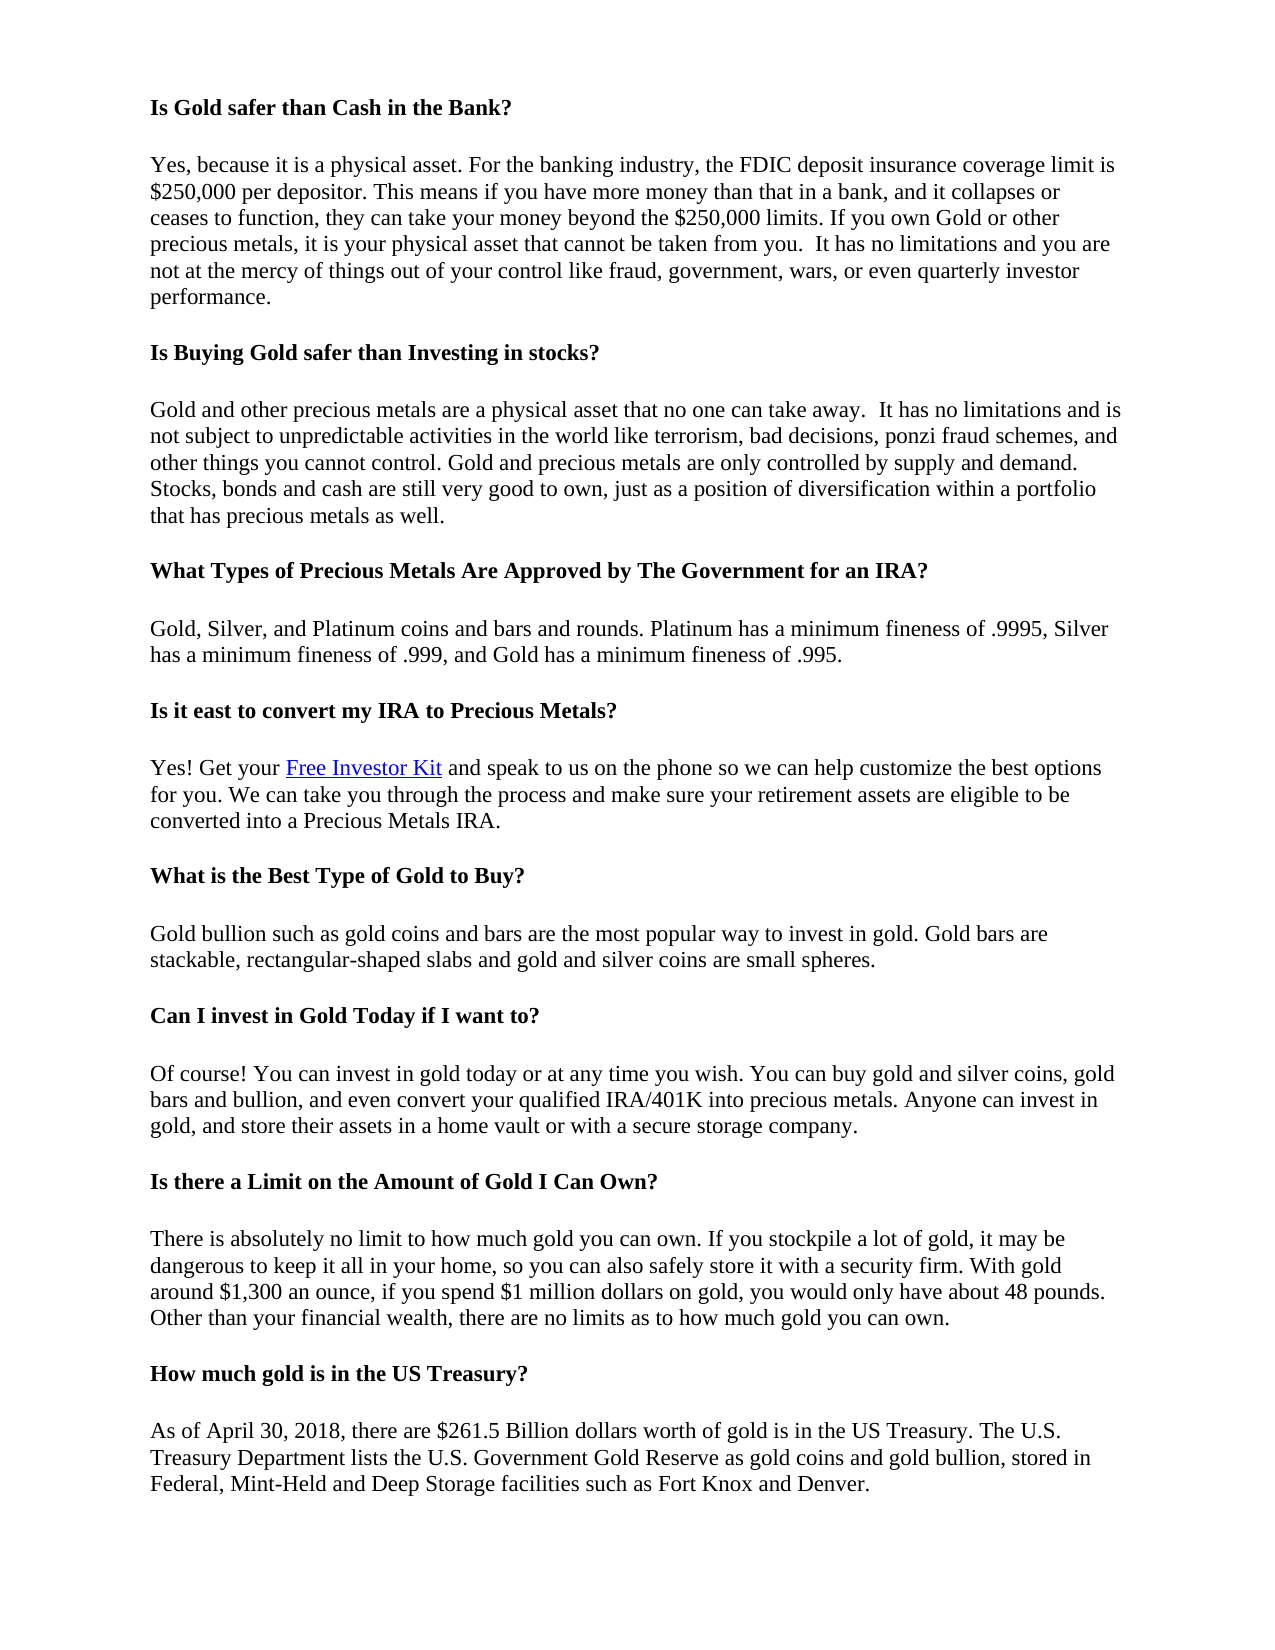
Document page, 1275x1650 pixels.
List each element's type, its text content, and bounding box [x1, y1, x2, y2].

subtitle What is the Best Type of Gold to Buy? [150, 862, 1125, 889]
subtitle How much gold is in the US Treasury? [150, 1360, 1125, 1386]
text There is absolutely no limit to how much gold you can own. If you stockpile a lot of gold, it may be dangerous to keep it all in your home, so you can also safely store it with a security firm. With gold around $1,300 an ounce, if you spend $1 million dollars on gold, you would only have about 48 pounds. Other than your financial wealth, there are no limits as to how much gold you can own. [150, 1225, 1125, 1331]
text Gold, Silver, and Platinum coins and bars and rounds. Platinum has a minimum fineness of .9995, Silver has a minimum fineness of .999, and Gold has a minimum fineness of .995. [150, 615, 1125, 667]
text Of course! You can invest in gold today or at any time you wish. You can buy gold and silver coins, gold bars and bullion, and even convert your qualified IRA/401K into precious metals. Anyone can invest in gold, and store their assets in a home vault or with a secure storage company. [150, 1059, 1125, 1139]
subtitle Can I invest in Gold Today if I want to? [150, 1002, 1125, 1028]
text As of April 30, 2018, there are $261.5 Billion dollars worth of gold is in the US Treasury. The U.S. Treasury Department lists the U.S. Government Gold Reserve as gold coins and gold bullion, stored in Federal, Mint-Held and Deep Storage facilities such as Fort Knox and Denver. [150, 1418, 1125, 1497]
subtitle Is there a Limit on the Amount of Gold I Can Own? [150, 1168, 1125, 1194]
text Yes! Get your Free Investor Kit and speak to us on the phone so we can help customize the best options for you. We can take you through the process and make sure your retirement assets are eligible to be converted into a Precious Metals IRA. [150, 754, 1125, 833]
text Gold bullion such as gold coins and bars are the most popular way to invest in gold. Gold bars are stackable, rectangular-shaped slabs and gold and silver coins are small spheres. [150, 920, 1125, 973]
subtitle Is Buying Gold safer than Investing in stocks? [150, 339, 1125, 365]
text Yes, because it is a physical asset. For the banking industry, the FDIC deposit insurance coverage limit is $250,000 per depositor. This means if you have more money than that in a bank, and it collapses or ceases to function, they can take your money beyond the $250,000 limits. If you own Gold or other precious metals, it is your physical asset that cannot be taken from you. It has no limitations and you are not at the mercy of things out of your control like fraud, government, wars, or even quarterly investor performance. [150, 151, 1125, 309]
subtitle Is Gold safer than Cash in the Bank? [150, 94, 1125, 120]
text Gold and other precious metals are a physical asset that no one can take away. It has no limitations and is not subject to unpredictable activities in the world like terrorism, bad decisions, ponzi fraud schemes, and other things you cannot control. Gold and precious metals are only controlled by supply and demand. Stocks, bonds and cash are still very good to own, just as a position of diversification within a portfolio that has precious metals as well. [150, 396, 1125, 528]
subtitle What Types of Precious Metals Are Approved by The Government for an IRA? [150, 557, 1125, 583]
subtitle Is it east to convert my IRA to Precious Metals? [150, 697, 1125, 723]
